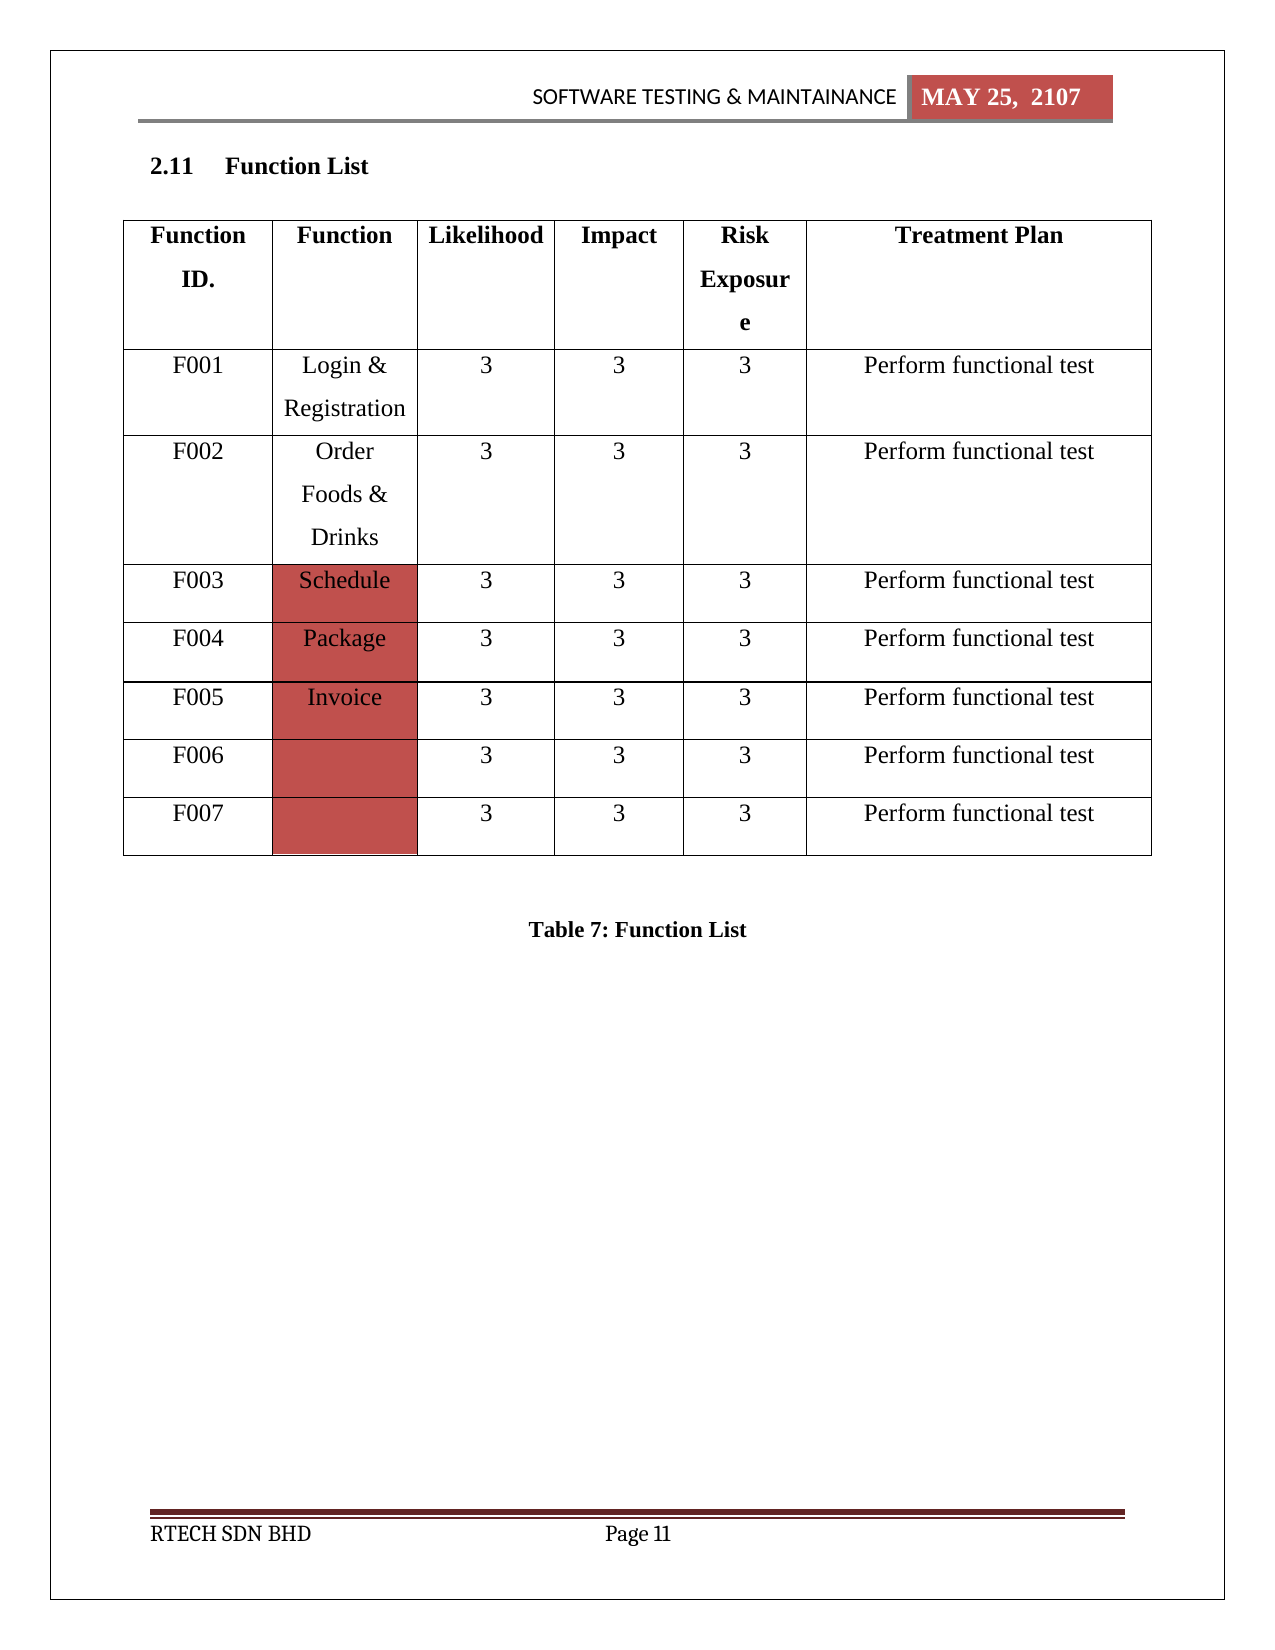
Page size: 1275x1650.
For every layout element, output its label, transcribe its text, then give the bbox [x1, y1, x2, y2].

table_cell Perform functional test [807, 350, 1151, 435]
table_cell F006 [124, 740, 272, 797]
table_header Likelihood [418, 221, 554, 349]
table_cell 3 [684, 683, 806, 739]
table_cell 3 [418, 436, 554, 564]
table_cell 3 [418, 798, 554, 854]
table_cell 3 [418, 350, 554, 435]
table_cell 3 [684, 350, 806, 435]
table_cell 3 [684, 623, 806, 681]
table_cell F002 [124, 436, 272, 564]
table_cell F004 [124, 623, 272, 681]
table_header Function ID. [124, 221, 272, 349]
table_header Risk Exposure [684, 221, 806, 349]
table_cell 3 [555, 740, 683, 797]
table_cell F001 [124, 350, 272, 435]
table_cell Perform functional test [807, 740, 1151, 797]
table_cell 3 [684, 436, 806, 564]
table_cell 3 [418, 683, 554, 739]
table_cell F005 [124, 683, 272, 739]
table_cell [273, 798, 417, 854]
table_cell Perform functional test [807, 565, 1151, 622]
table_cell 3 [555, 623, 683, 681]
table_cell 3 [684, 740, 806, 797]
table_cell Package [273, 623, 417, 681]
table_cell 3 [418, 565, 554, 622]
text Table 7: Function List [150, 916, 1125, 942]
table_cell Perform functional test [807, 436, 1151, 564]
table_cell F007 [124, 798, 272, 854]
table_cell Perform functional test [807, 798, 1151, 854]
table_cell 3 [555, 436, 683, 564]
table_header Function [273, 221, 417, 349]
table_cell 3 [418, 623, 554, 681]
table_cell 3 [555, 683, 683, 739]
table_cell F003 [124, 565, 272, 622]
table_header Impact [555, 221, 683, 349]
table_cell Schedule [273, 565, 417, 622]
table_cell Perform functional test [807, 683, 1151, 739]
table_cell 3 [684, 798, 806, 854]
table_cell 3 [555, 798, 683, 854]
table_cell [273, 740, 417, 797]
table_cell 3 [555, 350, 683, 435]
table_cell 3 [555, 565, 683, 622]
table_cell Perform functional test [807, 623, 1151, 681]
table_cell Login & Registration [273, 350, 417, 435]
table_cell Invoice [273, 683, 417, 739]
table_cell 3 [418, 740, 554, 797]
table_header Treatment Plan [807, 221, 1151, 349]
table_cell 3 [684, 565, 806, 622]
table_cell Order Foods & Drinks [273, 436, 417, 564]
subtitle 2.11 Function List [150, 151, 1125, 180]
